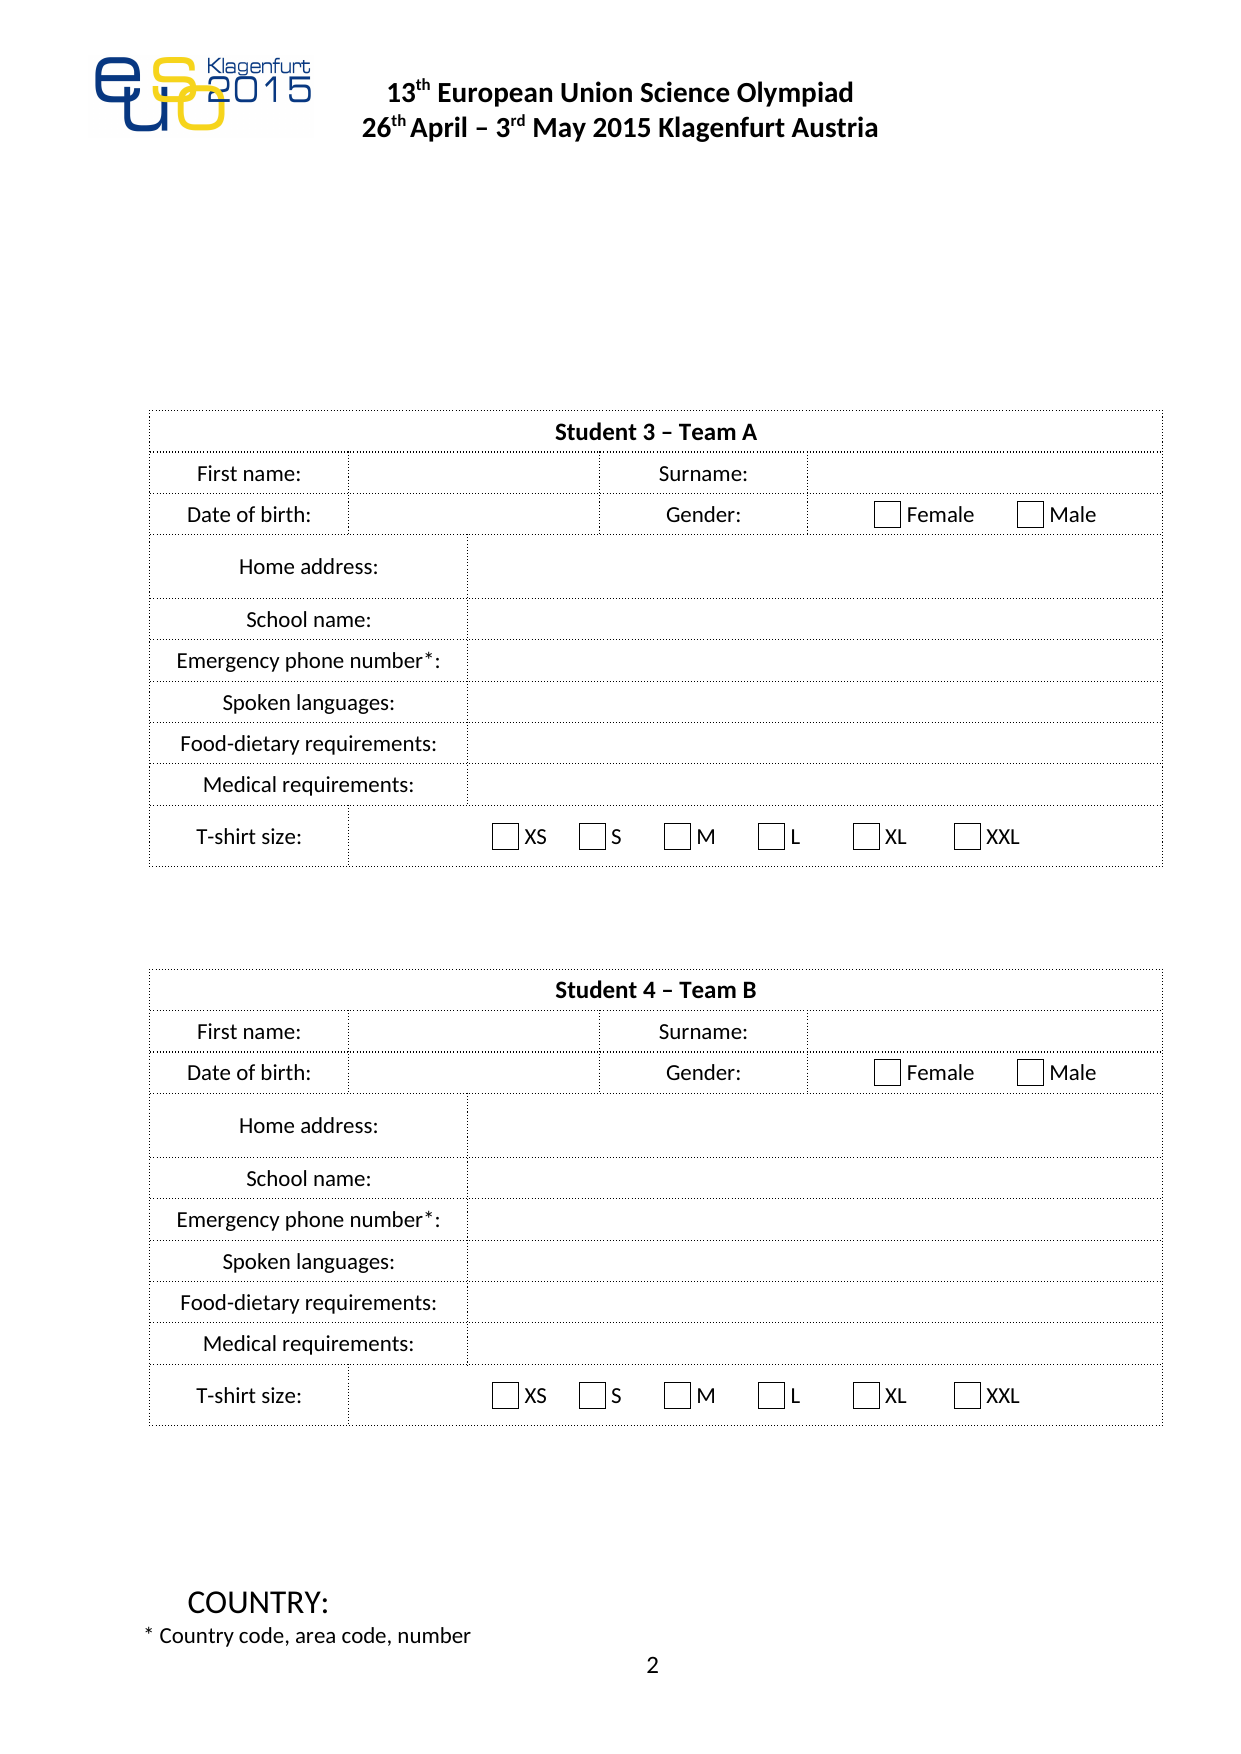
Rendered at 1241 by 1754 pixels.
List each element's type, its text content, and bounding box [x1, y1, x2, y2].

table_cell [808, 1010, 1162, 1051]
table_header Student 4 – Team B [150, 969, 1162, 1010]
table_cell [468, 681, 1162, 722]
table_cell First name: [150, 1010, 348, 1051]
table_cell [808, 451, 1162, 493]
table_cell Home address: [150, 534, 468, 598]
table_cell [468, 1157, 1162, 1198]
table_cell [468, 639, 1162, 681]
table_cell [468, 1240, 1162, 1281]
table_cell Date of birth: [150, 1051, 348, 1093]
table_cell Food-dietary requirements: [150, 1281, 468, 1322]
table_cell Medical requirements: [150, 763, 468, 805]
table_cell XS S M L XL XXL [349, 1364, 1162, 1425]
table_cell Gender: [600, 493, 807, 534]
table_cell [468, 1322, 1162, 1364]
table_cell Female Male [808, 1051, 1162, 1093]
table_cell [468, 1198, 1162, 1239]
table_cell Gender: [600, 1051, 807, 1093]
table_cell Home address: [150, 1093, 468, 1157]
table_cell Surname: [600, 451, 807, 493]
table_cell School name: [150, 1157, 468, 1198]
table_cell School name: [150, 598, 468, 639]
table_cell [468, 1093, 1162, 1157]
table_cell [468, 722, 1162, 763]
table_cell Emergency phone number*: [150, 639, 468, 681]
table_cell Medical requirements: [150, 1322, 468, 1364]
picture [87, 55, 315, 138]
table_cell [468, 763, 1162, 805]
table_cell Female Male [808, 493, 1162, 534]
table_cell [349, 1010, 599, 1051]
table_cell T-shirt size: [150, 1364, 348, 1425]
table_cell [349, 493, 599, 534]
table_cell XS S M L XL XXL [349, 805, 1162, 866]
table_cell Spoken languages: [150, 1240, 468, 1281]
table_cell First name: [150, 451, 348, 493]
table_cell [349, 451, 599, 493]
table_cell Spoken languages: [150, 681, 468, 722]
table_cell T-shirt size: [150, 805, 348, 866]
table_cell Date of birth: [150, 493, 348, 534]
table_cell Surname: [600, 1010, 807, 1051]
table_cell [468, 1281, 1162, 1322]
table_cell Emergency phone number*: [150, 1198, 468, 1239]
table_cell [468, 598, 1162, 639]
table_cell Food-dietary requirements: [150, 722, 468, 763]
table_cell [349, 1051, 599, 1093]
table_cell [468, 534, 1162, 598]
table_header Student 3 – Team A [150, 410, 1162, 451]
